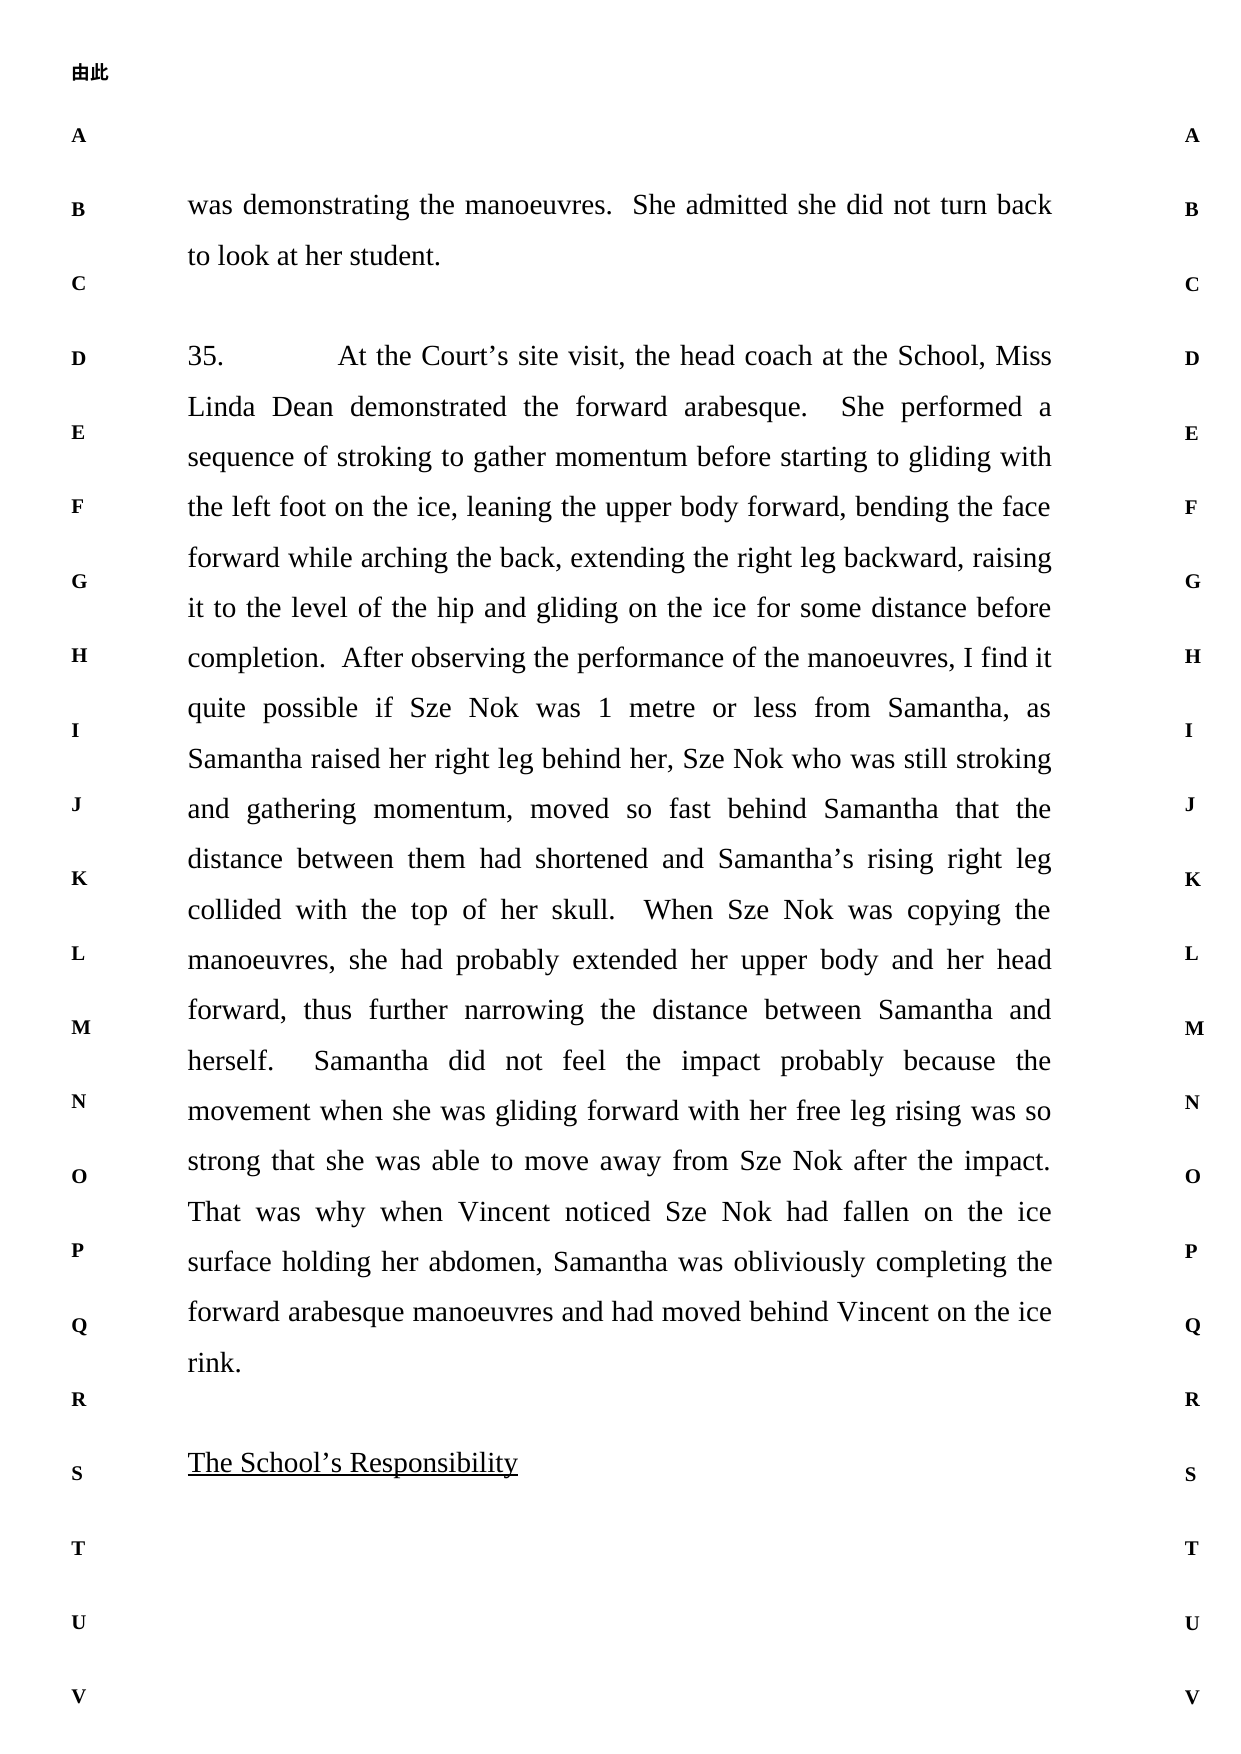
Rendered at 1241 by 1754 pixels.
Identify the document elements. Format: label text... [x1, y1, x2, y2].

text The School’s Responsibility [187, 1445, 1053, 1479]
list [187, 187, 1053, 271]
list At the Court’s site visit, the head coach at the School, Miss Linda Dean demonstrated the forward arabesque. She performed a sequence of stroking to gather momentum before starting to gliding with the left foot on the ice, leaning the upper body forward, bending the face forward while arching the back, extending the right leg backward, raising it to the level of the hip and gliding on the ice for some distance before completion. After observing the performance of the manoeuvres, I find it quite possible if Sze Nok was 1 metre or less from Samantha, as Samantha raised her right leg behind her, Sze Nok who was still stroking and gathering momentum, moved so fast behind Samantha that the distance between them had shortened and Samantha’s rising right leg collided with the top of her skull. When Sze Nok was copying the manoeuvres, she had probably extended her upper body and her head forward, thus further narrowing the distance between Samantha and herself. Samantha did not feel the impact probably because the movement when she was gliding forward with her free leg rising was so strong that she was able to move away from Sze Nok after the impact. That was why when Vincent noticed Sze Nok had fallen on the ice surface holding her abdomen, Samantha was obliviously completing the forward arabesque manoeuvres and had moved behind Vincent on the ice rink. [187, 338, 1053, 1378]
